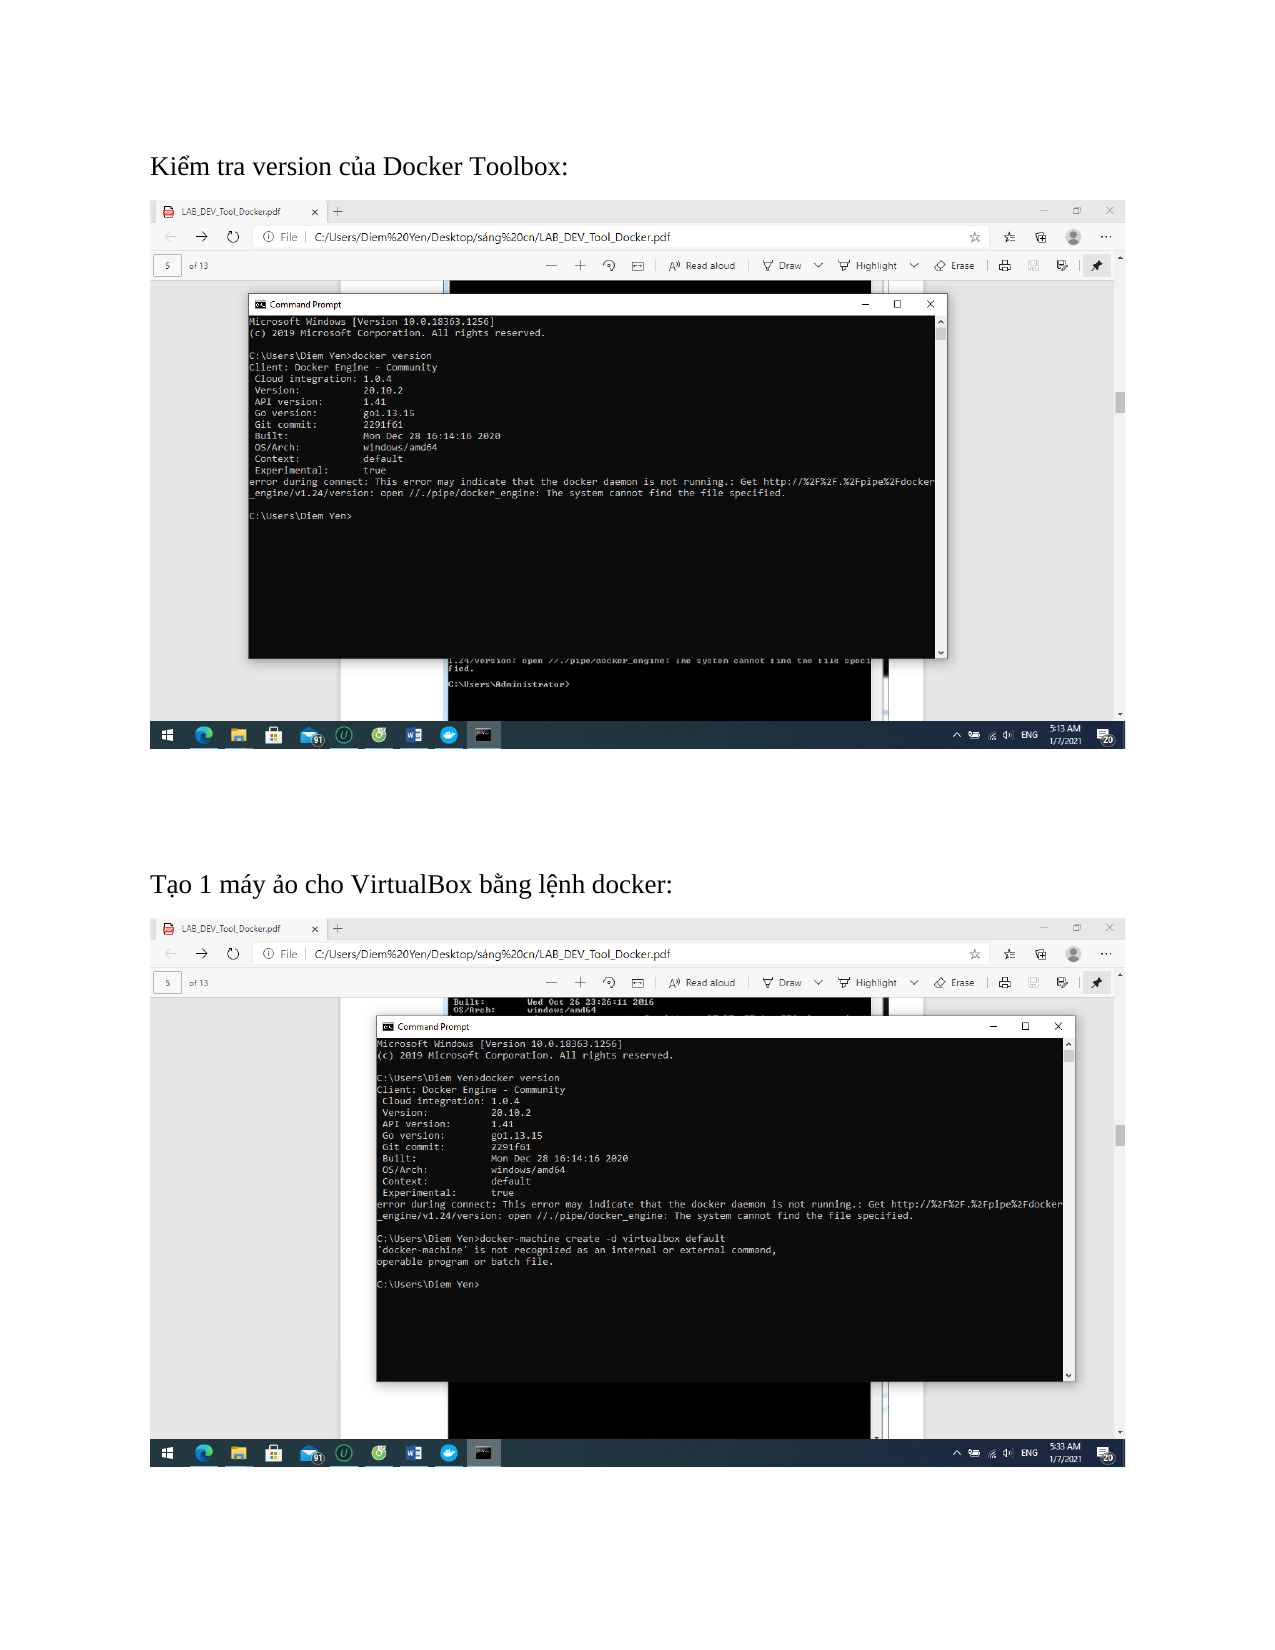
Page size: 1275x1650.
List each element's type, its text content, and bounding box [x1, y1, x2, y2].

picture [150, 200, 1125, 749]
text Tạo 1 máy ảo cho VirtualBox bằng lệnh docker: [150, 868, 1125, 899]
text Kiểm tra version của Docker Toolbox: [150, 150, 1125, 181]
picture [150, 918, 1125, 1467]
